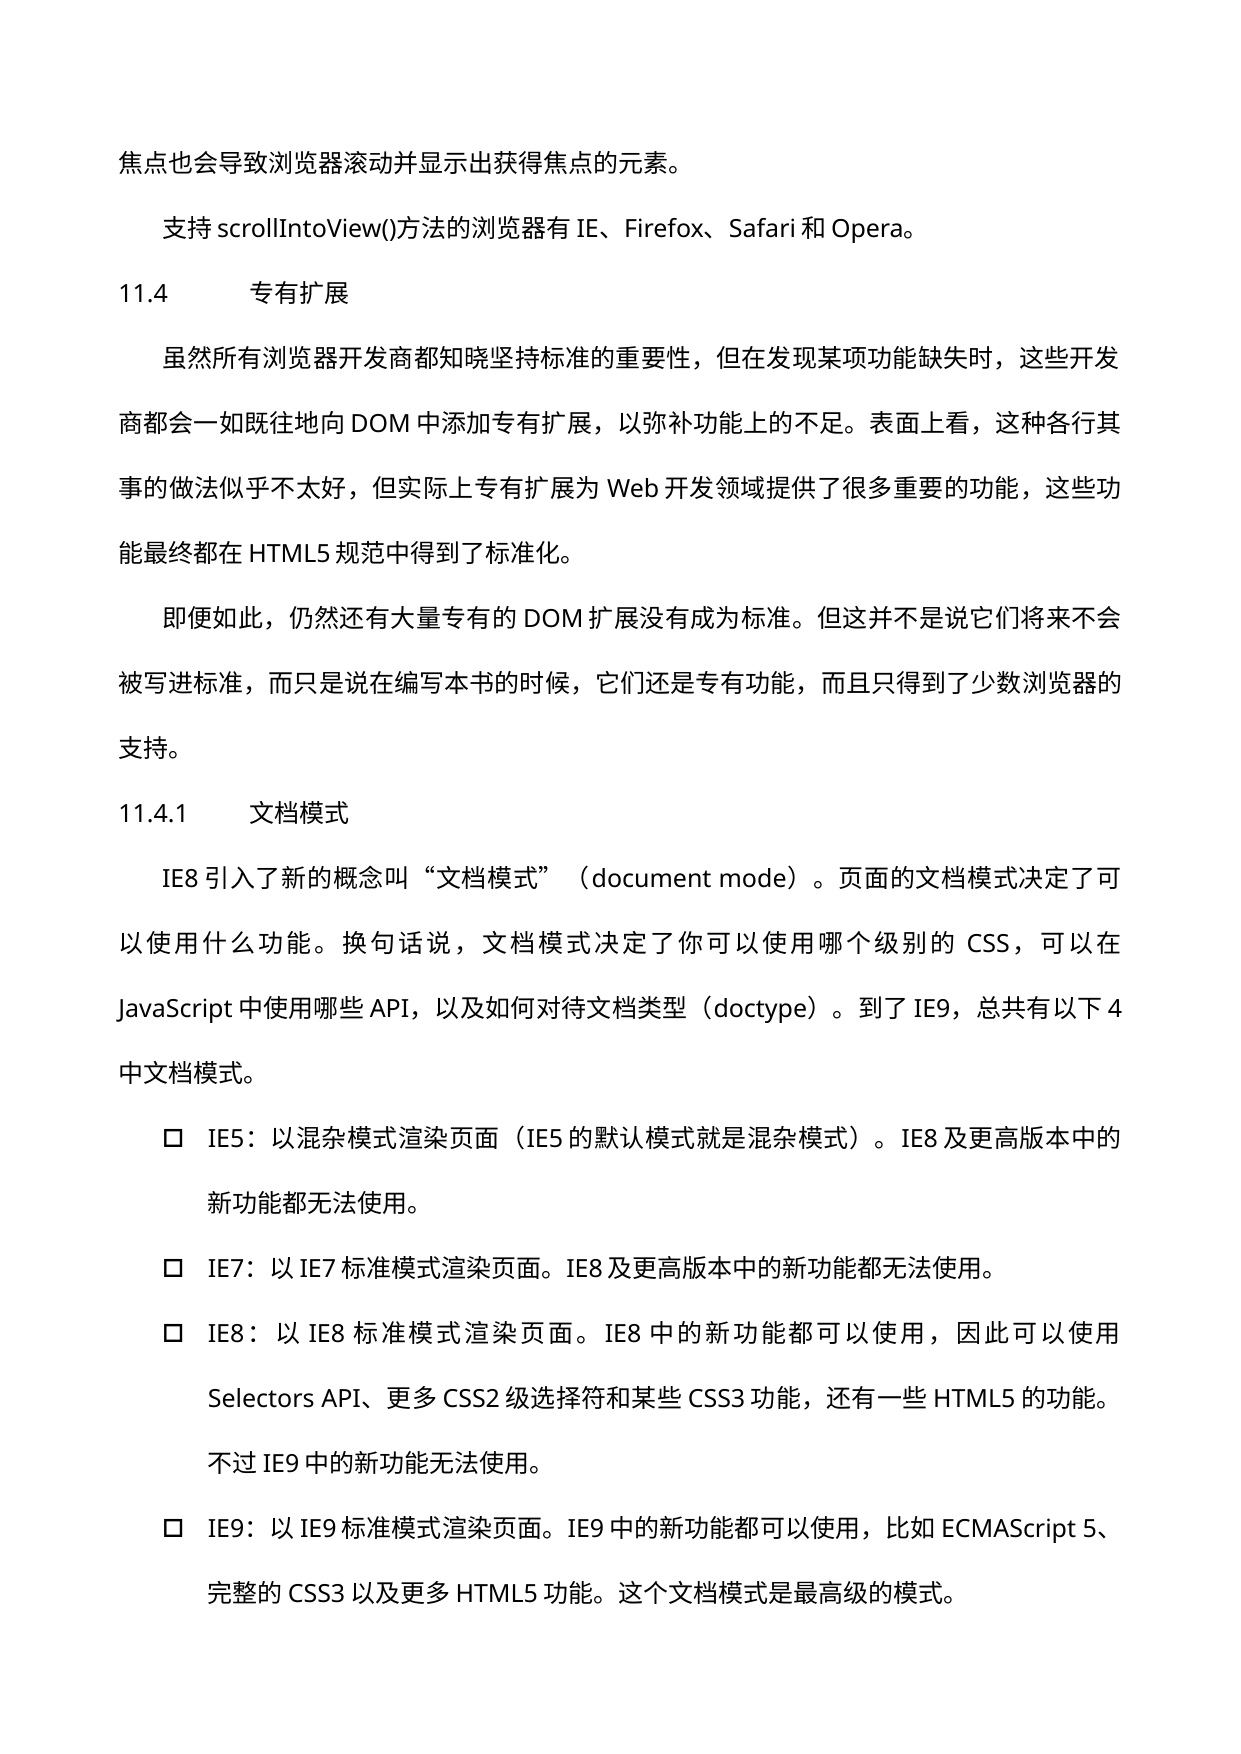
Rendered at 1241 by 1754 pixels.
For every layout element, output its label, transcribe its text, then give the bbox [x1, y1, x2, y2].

text 虽然所有浏览器开发商都知晓坚持标准的重要性，但在发现某项功能缺失时，这些开发商都会一如既往地向DOM中添加专有扩展，以弥补功能上的不足。表面上看，这种各行其事的做法似乎不太好，但实际上专有扩展为Web开发领域提供了很多重要的功能，这些功能最终都在HTML5规范中得到了标准化。 [118, 324, 1122, 584]
text 即便如此，仍然还有大量专有的DOM扩展没有成为标准。但这并不是说它们将来不会被写进标准，而只是说在编写本书的时候，它们还是专有功能，而且只得到了少数浏览器的支持。 [118, 584, 1122, 779]
list IE8：以IE8标准模式渲染页面。IE8中的新功能都可以使用，因此可以使用Selectors API、更多CSS2级选择符和某些CSS3功能，还有一些HTML5的功能。不过IE9中的新功能无法使用。 [162, 1299, 1122, 1494]
text 11.4 专有扩展 [118, 259, 1122, 324]
list IE7：以IE7标准模式渲染页面。IE8及更高版本中的新功能都无法使用。 [162, 1234, 1122, 1299]
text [118, 129, 1122, 194]
list IE9：以IE9标准模式渲染页面。IE9中的新功能都可以使用，比如ECMAScript 5、完整的CSS3以及更多HTML5功能。这个文档模式是最高级的模式。 [162, 1494, 1122, 1624]
text 支持scrollIntoView()方法的浏览器有IE、Firefox、Safari和Opera。 [118, 194, 1122, 259]
text IE8引入了新的概念叫“文档模式”（document mode）。页面的文档模式决定了可以使用什么功能。换句话说，文档模式决定了你可以使用哪个级别的CSS，可以在JavaScript中使用哪些API，以及如何对待文档类型（doctype）。到了IE9，总共有以下4中文档模式。 [118, 844, 1122, 1104]
list IE5：以混杂模式渲染页面（IE5的默认模式就是混杂模式）。IE8及更高版本中的新功能都无法使用。 [162, 1104, 1122, 1234]
text 11.4.1 文档模式 [118, 779, 1122, 844]
